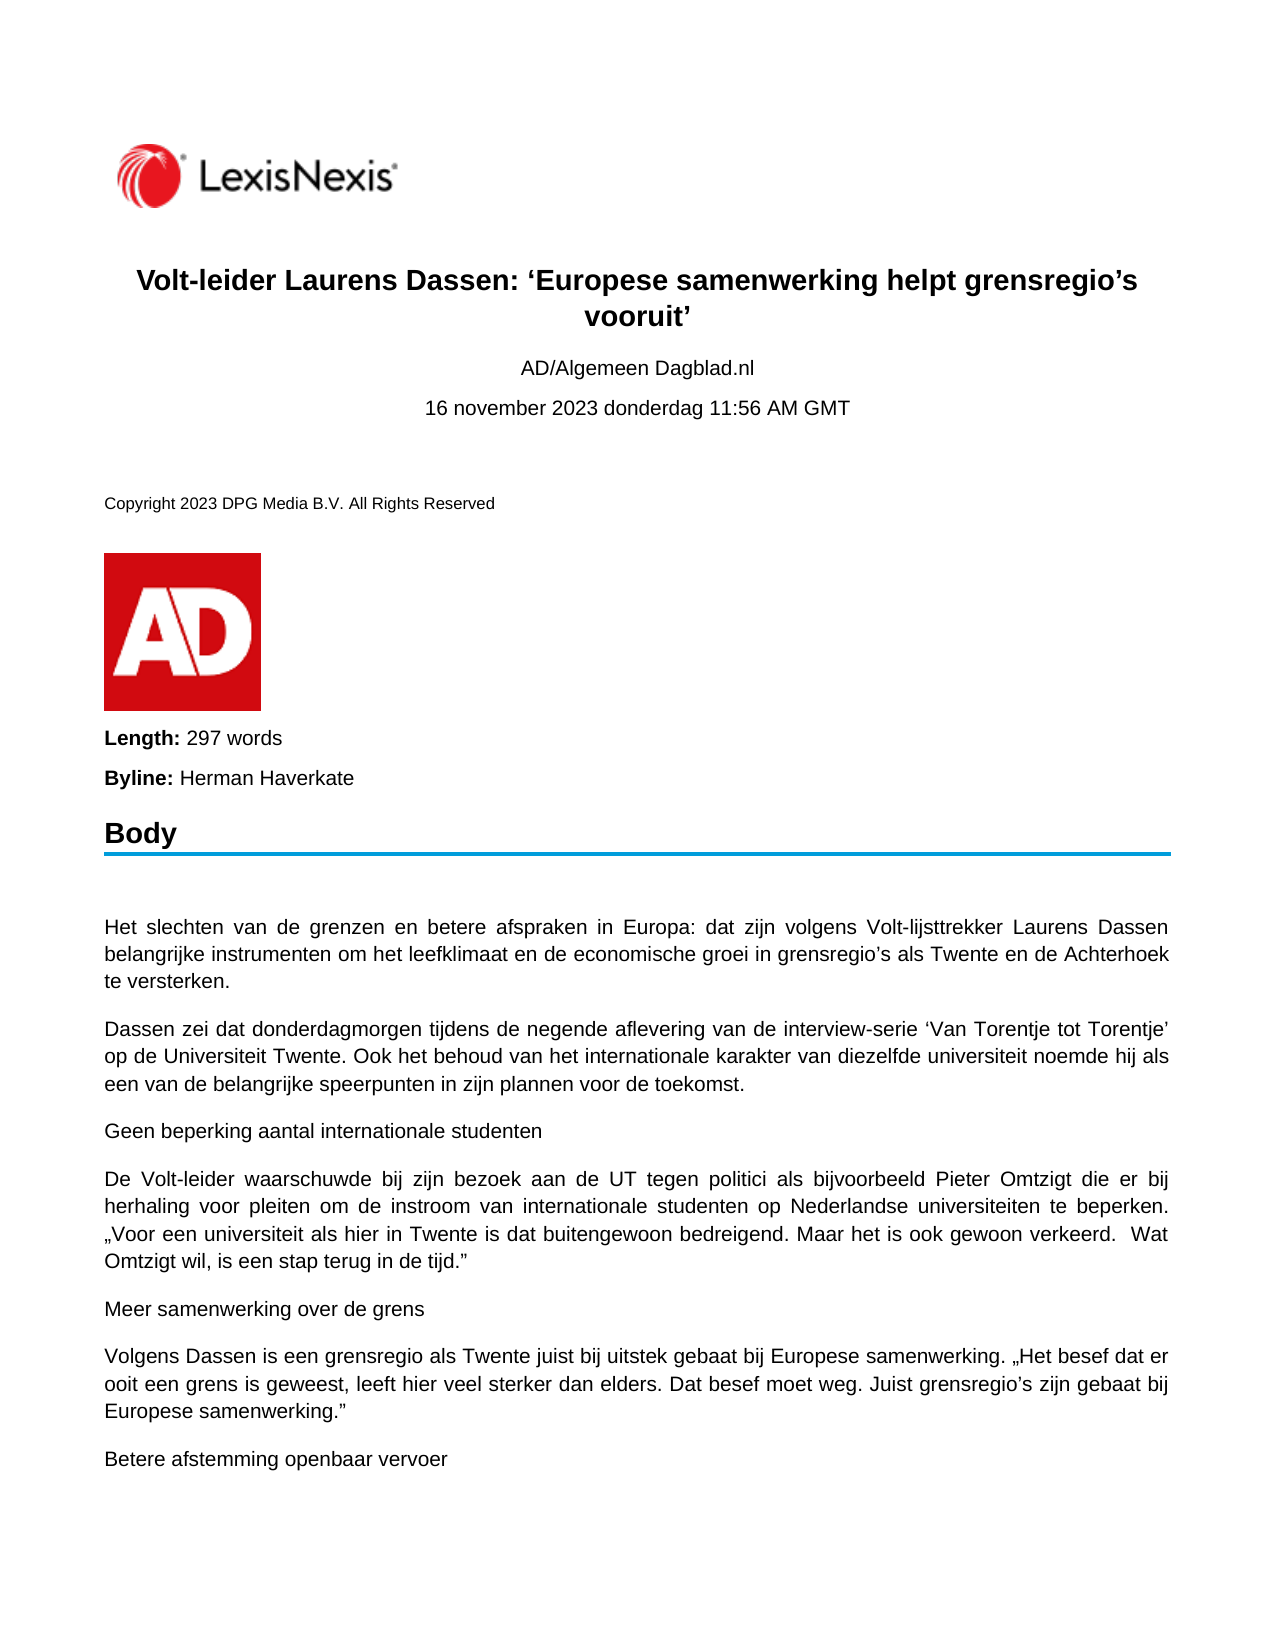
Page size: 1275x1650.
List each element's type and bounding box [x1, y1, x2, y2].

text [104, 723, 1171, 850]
picture [104, 553, 261, 711]
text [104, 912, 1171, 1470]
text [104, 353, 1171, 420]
picture [104, 144, 412, 208]
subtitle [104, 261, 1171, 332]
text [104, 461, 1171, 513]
